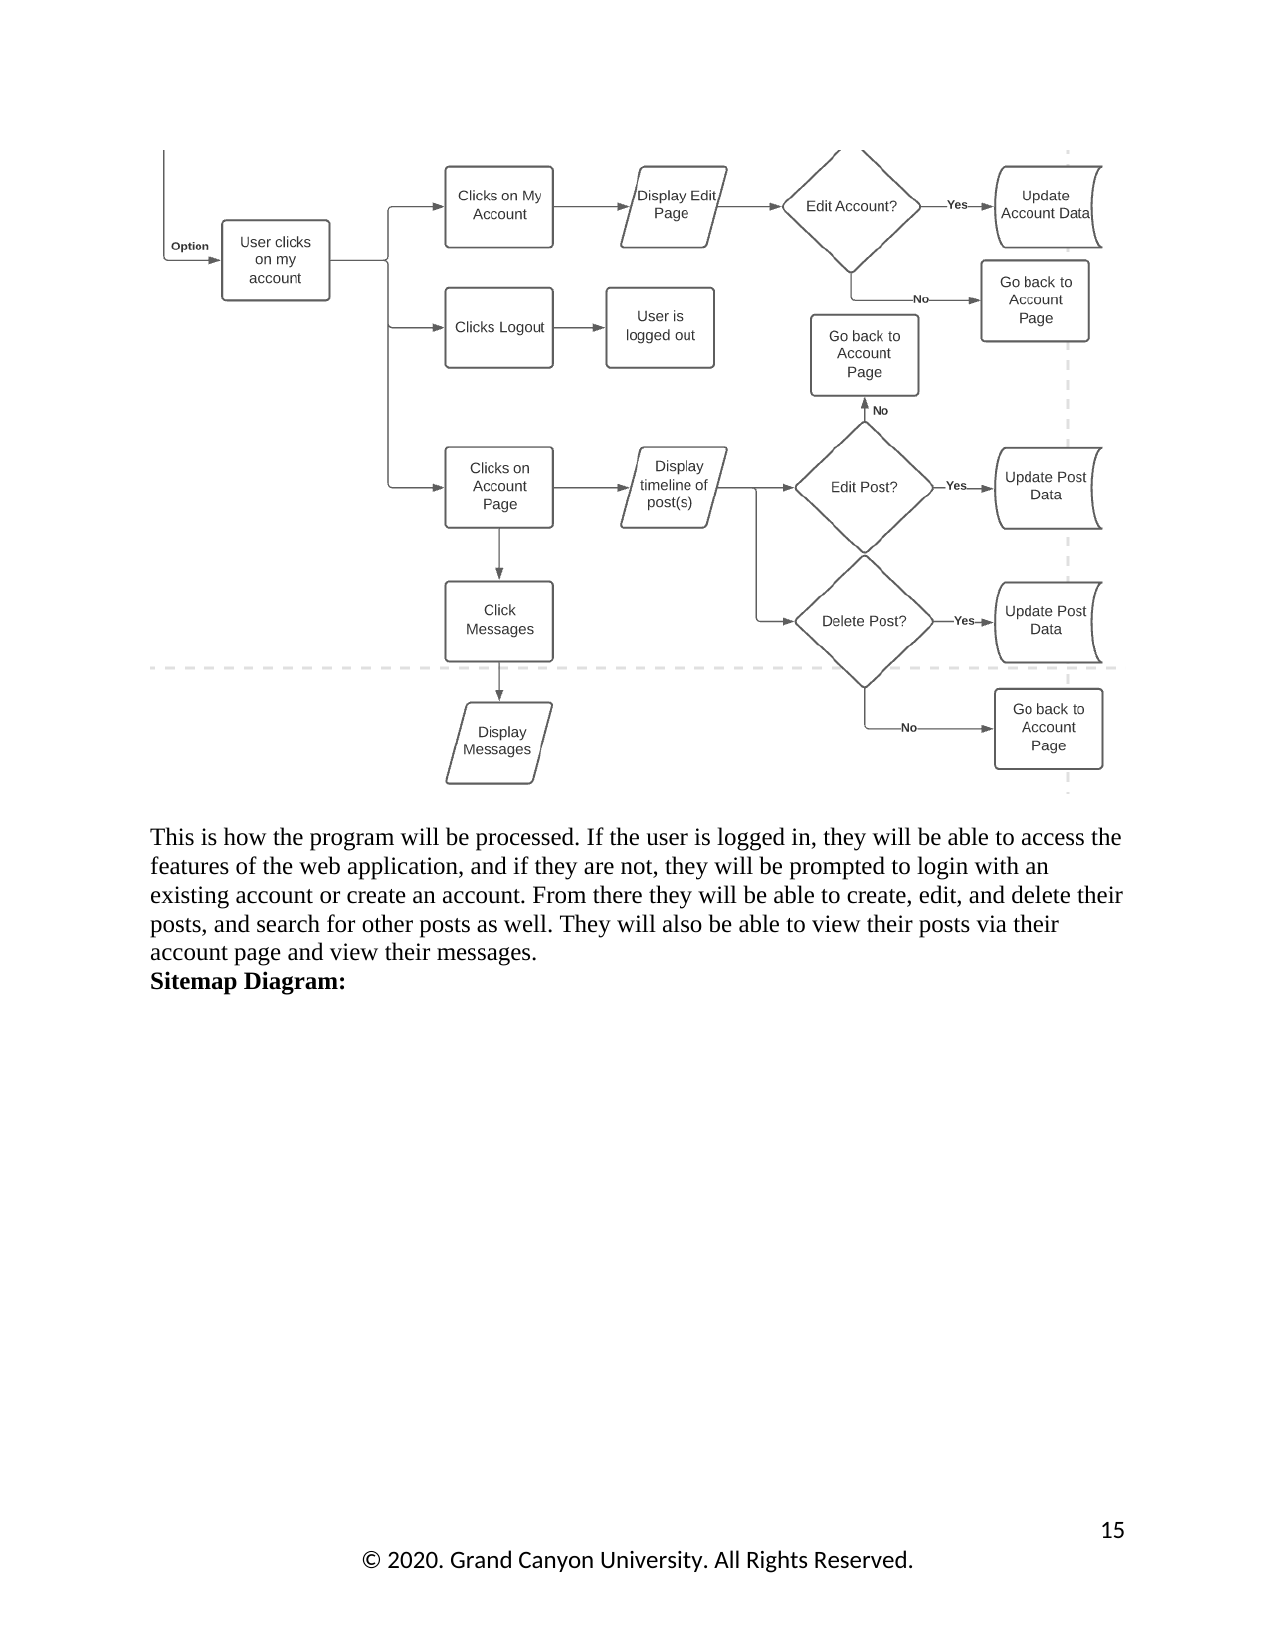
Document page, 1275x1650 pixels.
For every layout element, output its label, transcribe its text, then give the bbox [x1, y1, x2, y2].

text Sitemap Diagram: [150, 966, 1125, 995]
picture [150, 150, 1125, 794]
text This is how the program will be processed. If the user is logged in, they will be able to access the features of the web application, and if they are not, they will be prompted to login with an existing account or create an account. From there they will be able to create, edit, and delete their posts, and search for other posts as well. They will also be able to view their posts via their account page and view their messages. [150, 822, 1125, 966]
